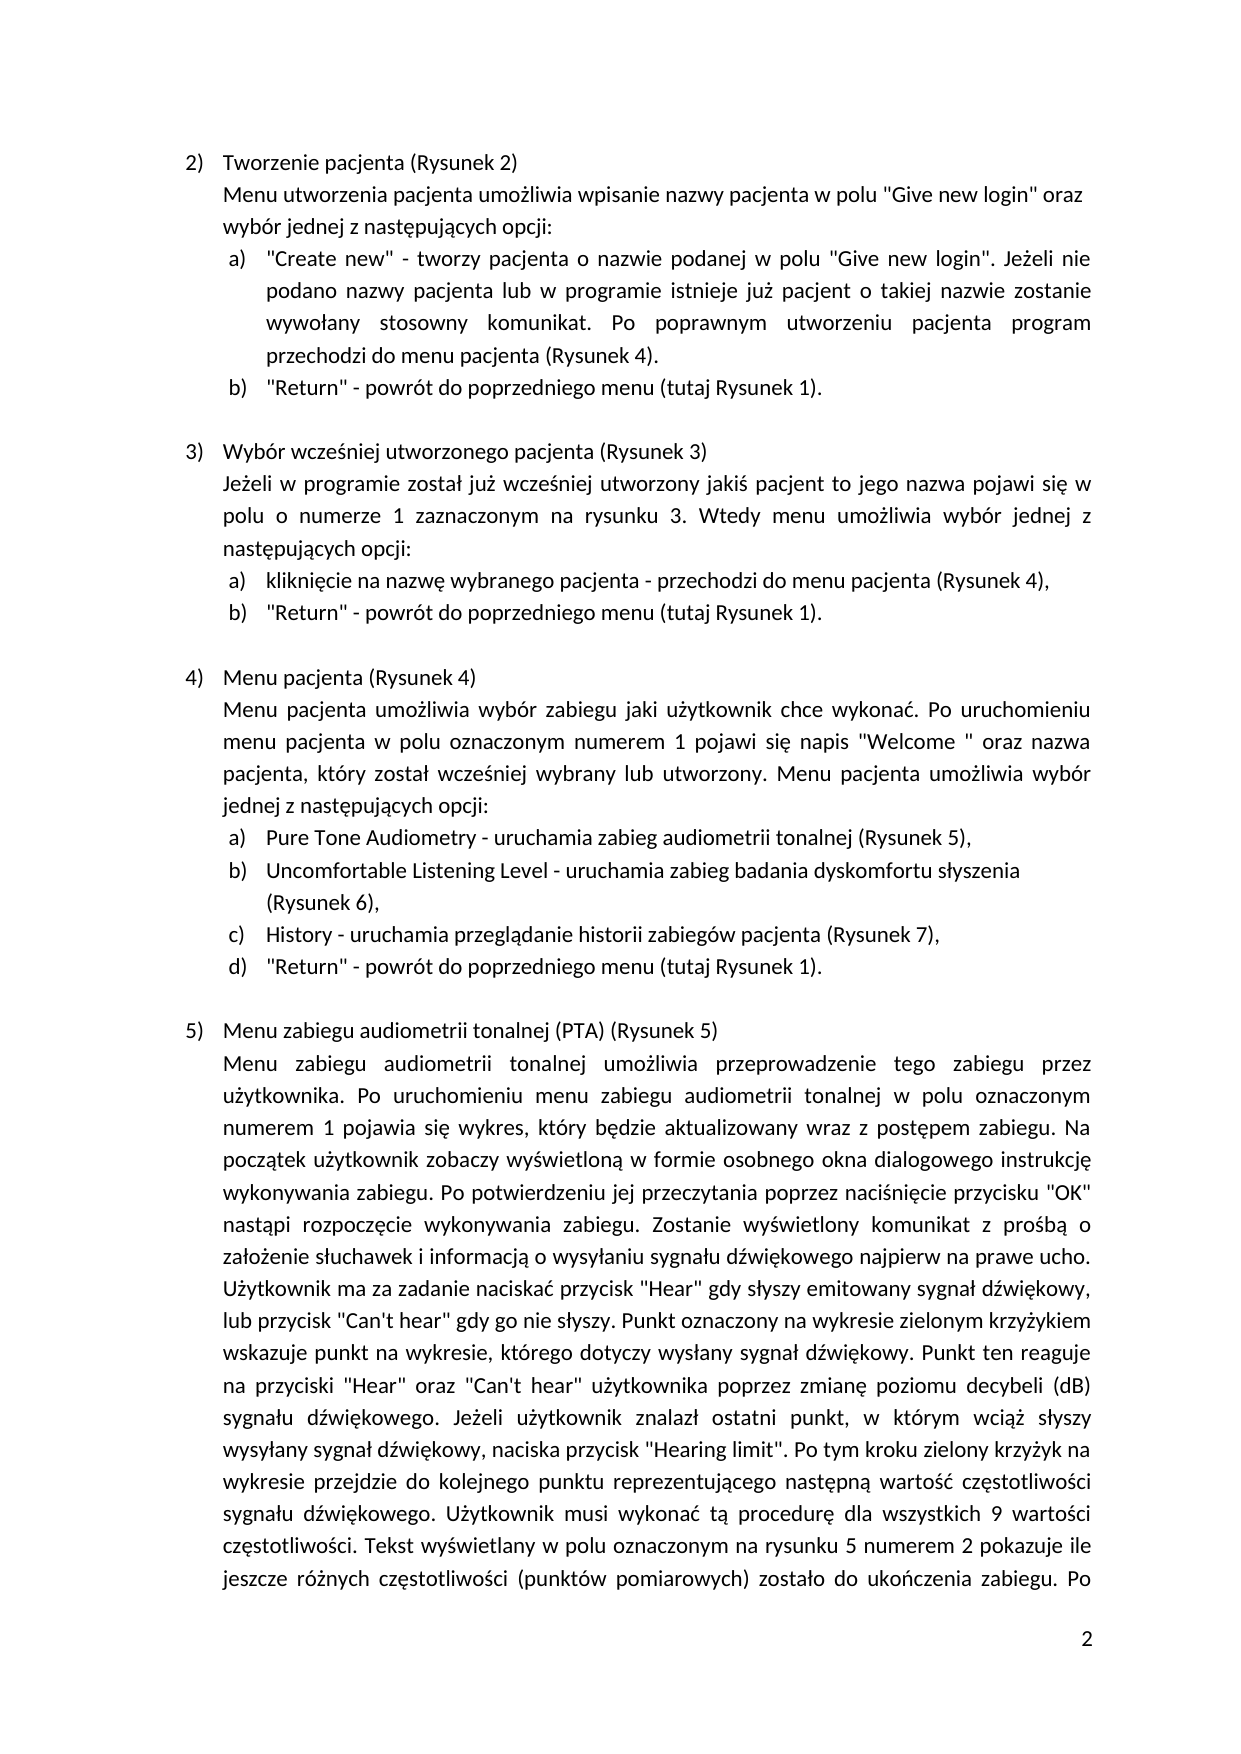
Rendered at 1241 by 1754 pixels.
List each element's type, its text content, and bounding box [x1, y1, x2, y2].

list Menu zabiegu audiometrii tonalnej (PTA) (Rysunek 5) [185, 1017, 1093, 1045]
list Wybór wcześniej utworzonego pacjenta (Rysunek 3) [185, 437, 1093, 465]
list Menu pacjenta umożliwia wybór zabiegu jaki użytkownik chce wykonać. Po uruchomieniu menu pacjenta w polu oznaczonym numerem 1 pojawi się napis "Welcome " oraz nazwa pacjenta, który został wcześniej wybrany lub utworzony. Menu pacjenta umożliwia wybór jednej z następujących opcji: [223, 695, 1093, 819]
list "Create new" - tworzy pacjenta o nazwie podanej w polu "Give new login". Jeżeli nie podano nazwy pacjenta lub w programie istnieje już pacjent o takiej nazwie zostanie wywołany stosowny komunikat. Po poprawnym utworzeniu pacjenta program przechodzi do menu pacjenta (Rysunek 4). [228, 244, 1093, 369]
list Jeżeli w programie został już wcześniej utworzony jakiś pacjent to jego nazwa pojawi się w polu o numerze 1 zaznaczonym na rysunku 3. Wtedy menu umożliwia wybór jednej z następujących opcji: [223, 469, 1093, 562]
list Tworzenie pacjenta (Rysunek 2) [185, 148, 1093, 176]
list "Return" - powrót do poprzedniego menu (tutaj Rysunek 1). [228, 373, 1093, 401]
list Uncomfortable Listening Level - uruchamia zabieg badania dyskomfortu słyszenia (Rysunek 6), [228, 856, 1093, 916]
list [223, 1049, 1093, 1592]
list Menu utworzenia pacjenta umożliwia wpisanie nazwy pacjenta w polu "Give new login" oraz wybór jednej z następujących opcji: [223, 180, 1093, 240]
list Menu pacjenta (Rysunek 4) [185, 663, 1093, 691]
list Pure Tone Audiometry - uruchamia zabieg audiometrii tonalnej (Rysunek 5), [228, 823, 1093, 852]
list kliknięcie na nazwę wybranego pacjenta - przechodzi do menu pacjenta (Rysunek 4), [228, 566, 1093, 594]
list "Return" - powrót do poprzedniego menu (tutaj Rysunek 1). [228, 598, 1093, 626]
list "Return" - powrót do poprzedniego menu (tutaj Rysunek 1). [228, 952, 1093, 980]
list History - uruchamia przeglądanie historii zabiegów pacjenta (Rysunek 7), [228, 920, 1093, 948]
